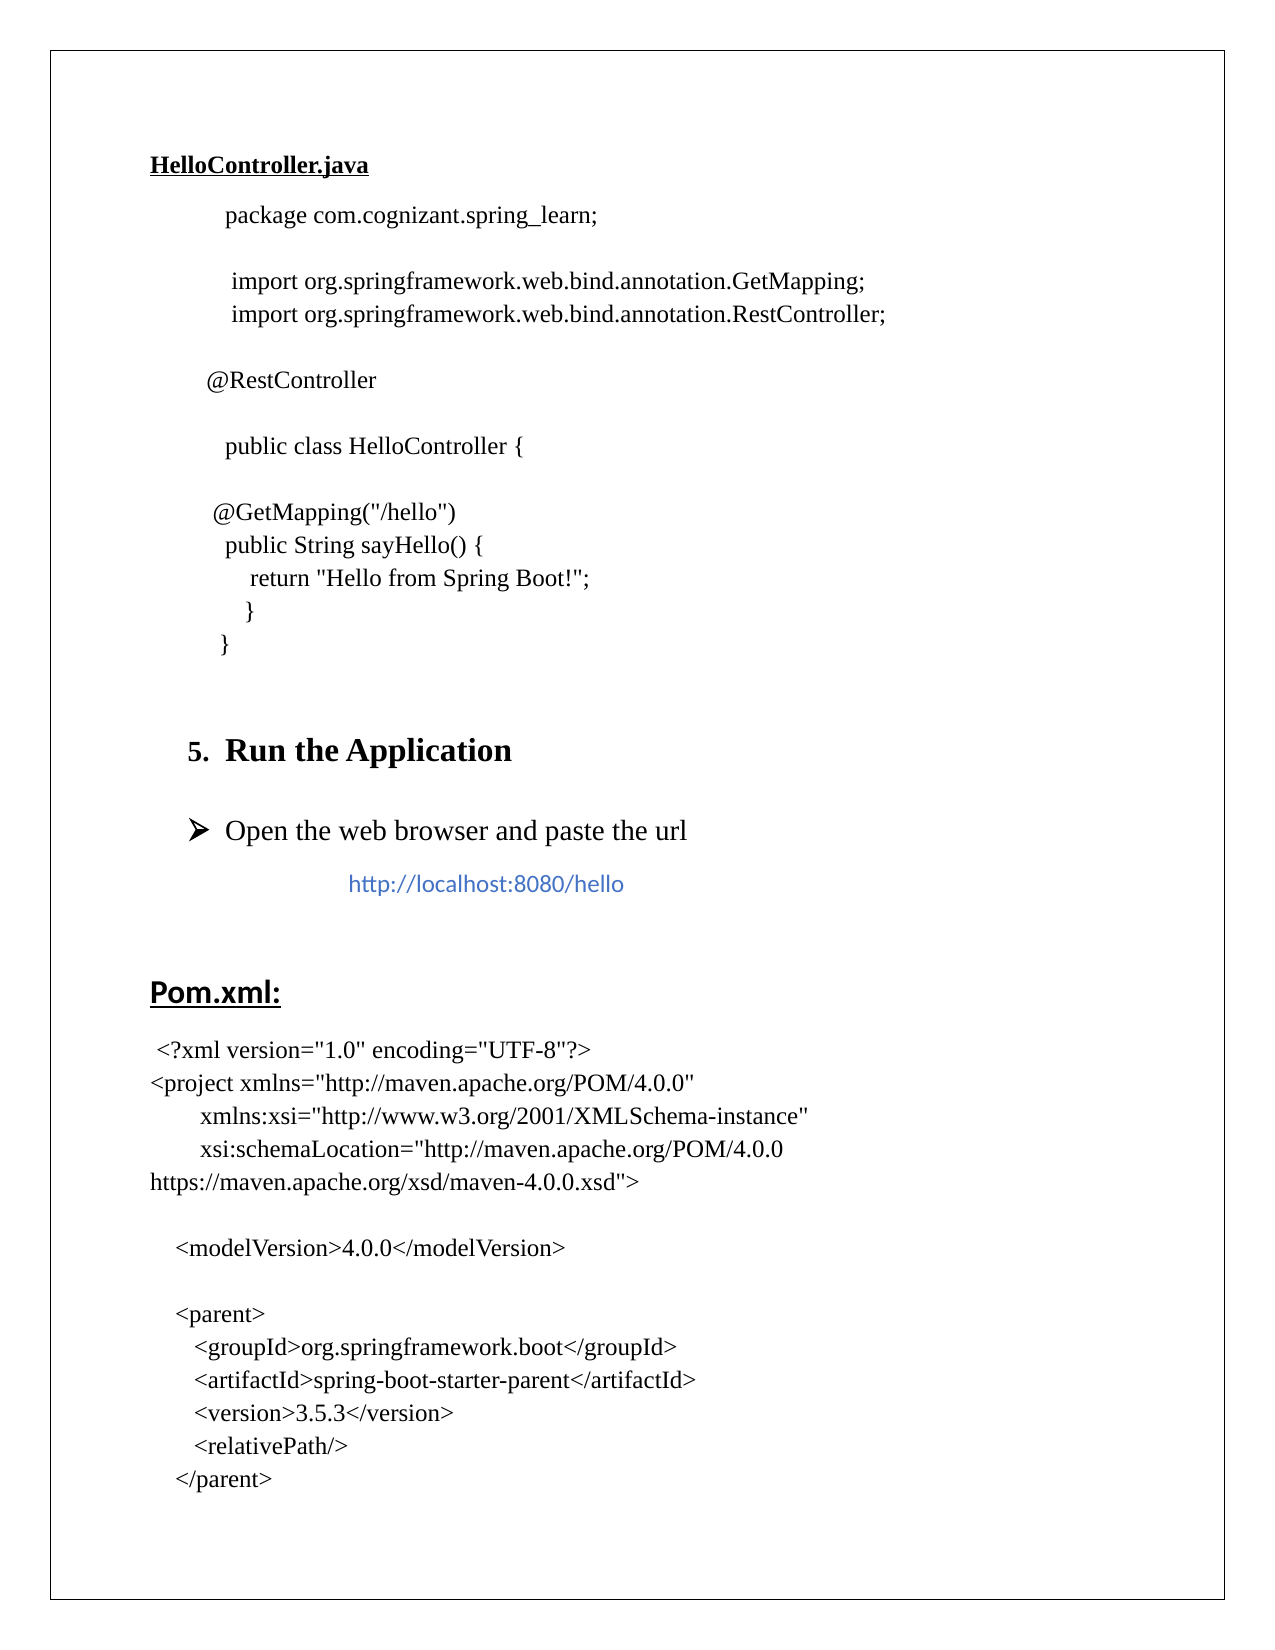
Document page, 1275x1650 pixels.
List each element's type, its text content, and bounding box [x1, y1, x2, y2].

text HelloController.java [150, 150, 1125, 179]
text Pom.xml: [150, 972, 1125, 1012]
text package com.cognizant.spring_learn; import org.springframework.web.bind.annotation.GetMapping; import org.springframework.web.bind.annotation.RestController; @RestController public class HelloController { @GetMapping("/hello") public String sayHello() { return "Hello from Spring Boot!"; } } [150, 200, 1125, 658]
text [150, 1035, 1125, 1493]
list Open the web browser and paste the url [187, 813, 1125, 847]
list Run the Application [187, 730, 1125, 769]
text http://localhost:8080/hello [150, 868, 1125, 899]
